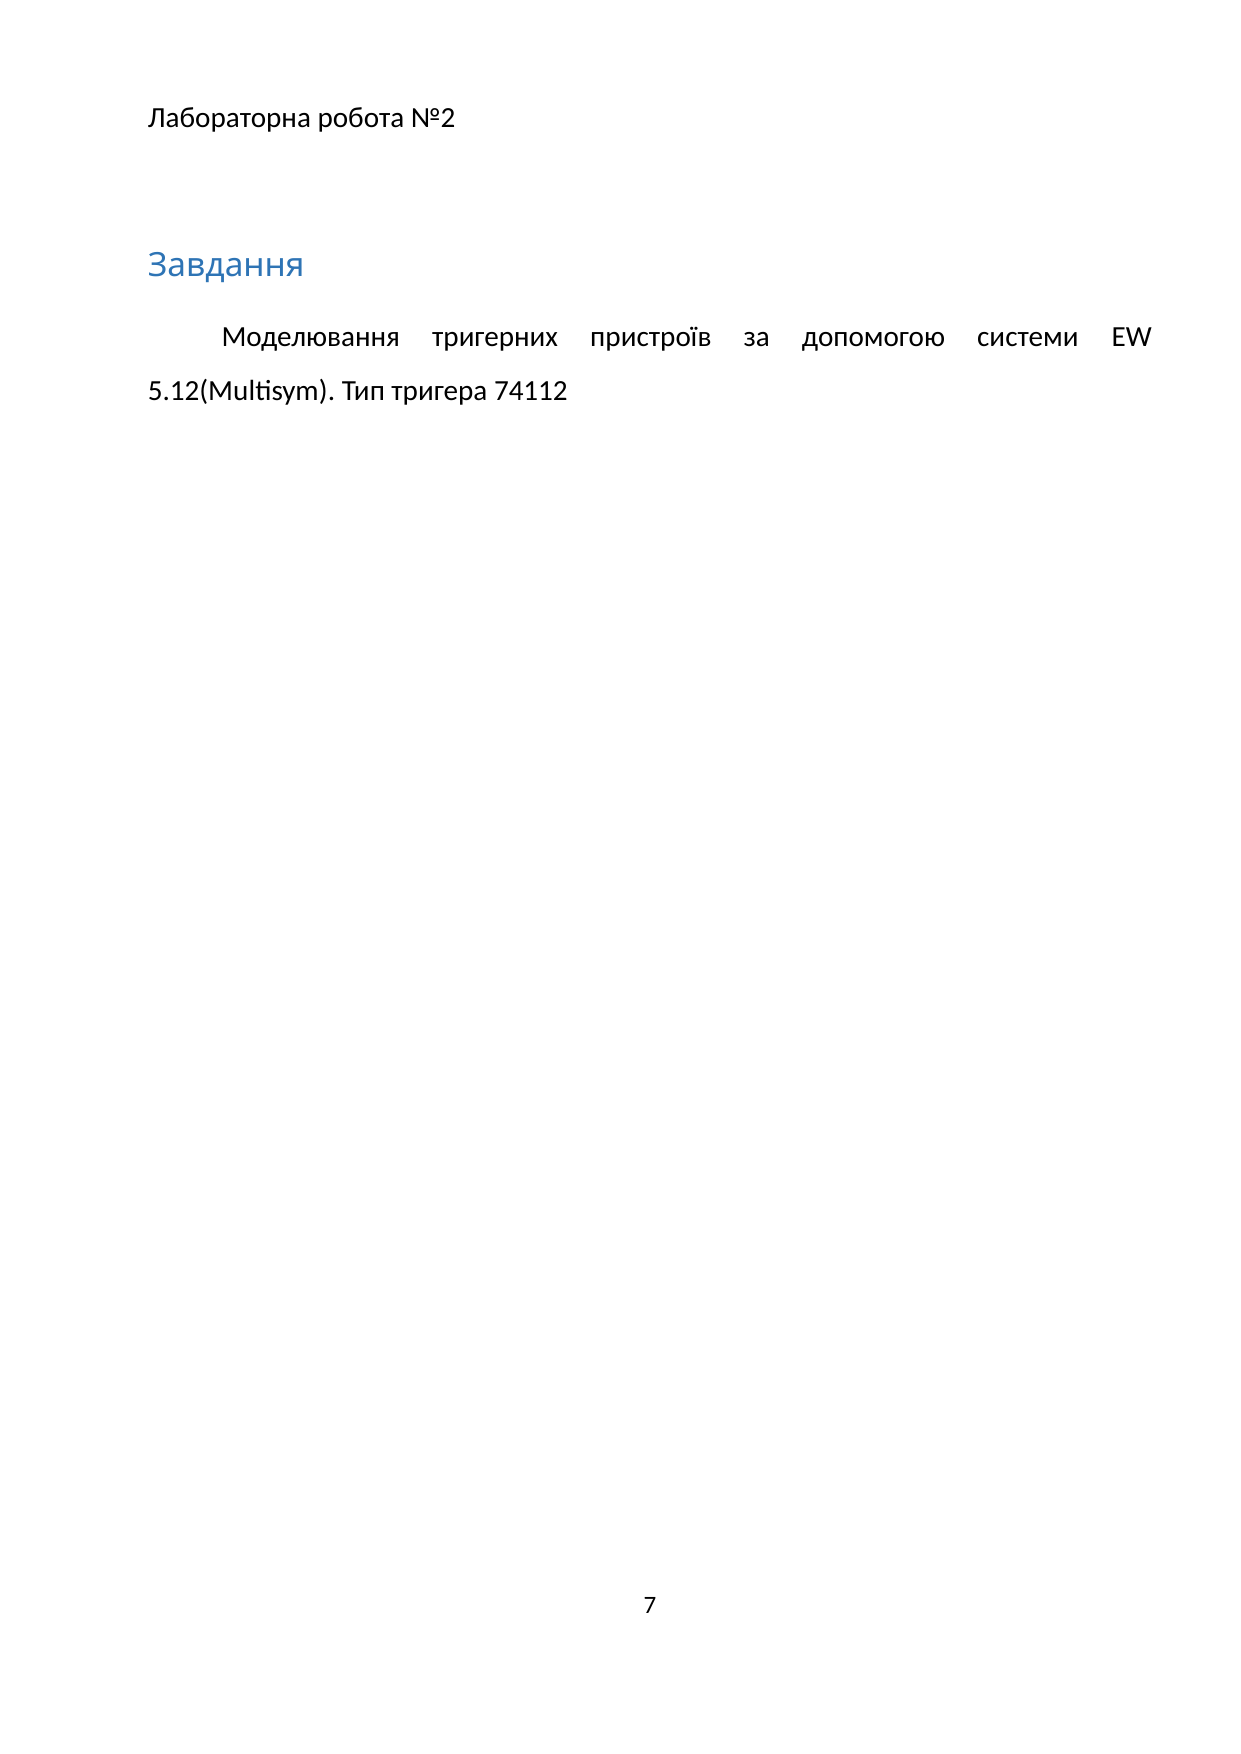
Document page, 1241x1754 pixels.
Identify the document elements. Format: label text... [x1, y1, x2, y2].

text Моделювання тригерних пристроїв за допомогою системи EW 5.12(Multisym). Тип тригера 74112 [148, 318, 1152, 407]
subtitle Завдання [148, 240, 1152, 286]
